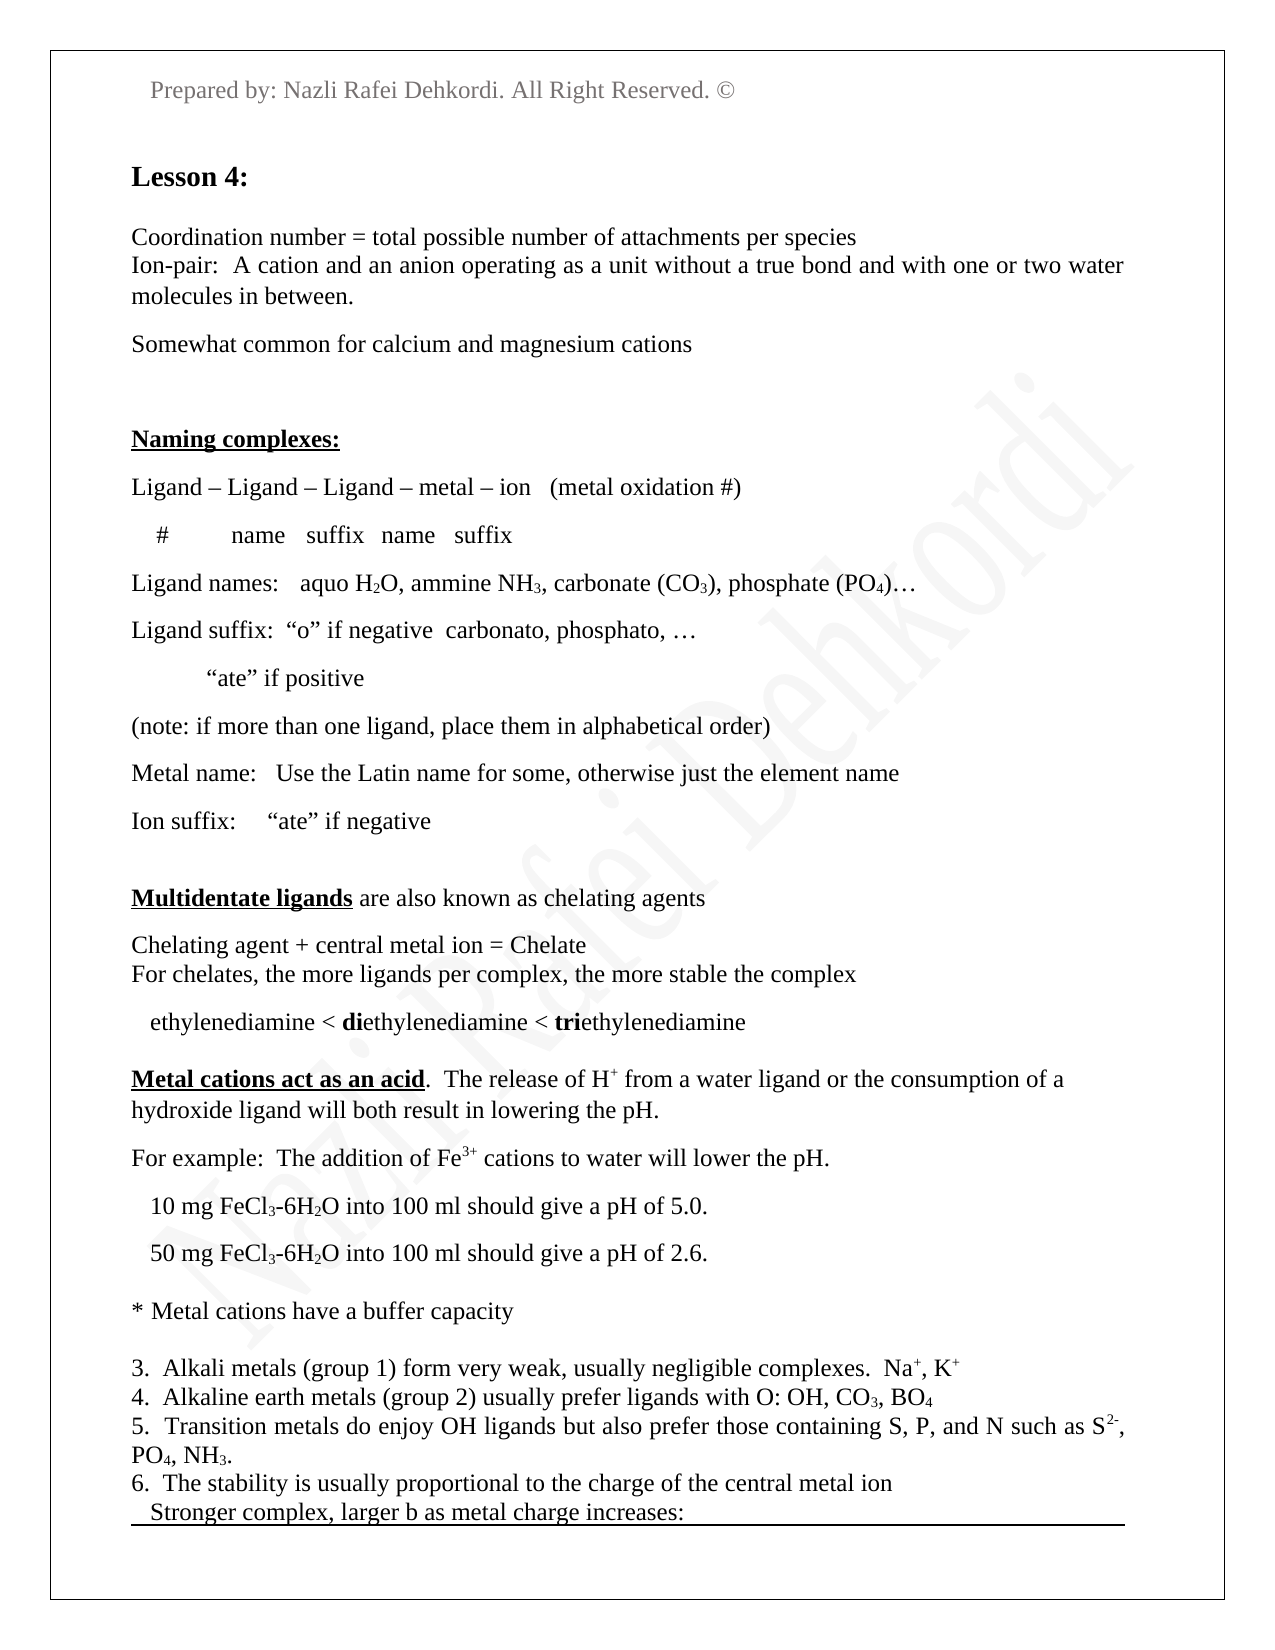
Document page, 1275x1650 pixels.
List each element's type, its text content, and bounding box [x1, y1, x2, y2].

text Metal name: Use the Latin name for some, otherwise just the element name [131, 758, 1125, 787]
text # name suffix name suffix [131, 520, 1125, 549]
text Lesson 4: [131, 159, 1125, 193]
text Ligand suffix: “o” if negative carbonato, phosphato, … [131, 615, 1125, 644]
text Naming complexes: [131, 424, 1125, 453]
text Ion-pair: A cation and an anion operating as a unit without a true bond and with one or two water molecules in between. [131, 250, 1125, 310]
text Coordination number = total possible number of attachments per species [131, 222, 1125, 250]
text 6. The stability is usually proportional to the charge of the central metal ion [131, 1468, 1125, 1497]
text “ate” if positive [131, 663, 1125, 692]
text For example: The addition of Fe3+ cations to water will lower the pH. [131, 1143, 1125, 1172]
text Stronger complex, larger b as metal charge increases: [131, 1497, 1125, 1524]
text Multidentate ligands are also known as chelating agents [131, 883, 1125, 911]
text ethylenediamine < diethylenediamine < triethylenediamine [131, 1007, 1125, 1036]
text Ion suffix: “ate” if negative [131, 806, 1125, 835]
text 4. Alkaline earth metals (group 2) usually prefer ligands with O: OH, CO3, BO4 [131, 1382, 1125, 1411]
text 3. Alkali metals (group 1) form very weak, usually negligible complexes. Na+, K+ [131, 1353, 1125, 1382]
text Ligand names: aquo H2O, ammine NH3, carbonate (CO3), phosphate (PO4)… [131, 568, 1125, 596]
text 10 mg FeCl3-6H2O into 100 ml should give a pH of 5.0. [131, 1191, 1125, 1219]
text 5. Transition metals do enjoy OH ligands but also prefer those containing S, P, and N such as S2-, PO4, NH3. [131, 1411, 1125, 1468]
text Somewhat common for calcium and magnesium cations [131, 329, 1125, 358]
text Ligand – Ligand – Ligand – metal – ion (metal oxidation #) [131, 472, 1125, 501]
text For chelates, the more ligands per complex, the more stable the complex [131, 959, 1125, 988]
text (note: if more than one ligand, place them in alphabetical order) [131, 711, 1125, 739]
text Chelating agent + central metal ion = Chelate [131, 930, 1125, 959]
text * Metal cations have a buffer capacity [131, 1296, 1125, 1325]
text Metal cations act as an acid. The release of H+ from a water ligand or the consumption of a hydroxide ligand will both result in lowering the pH. [131, 1064, 1125, 1124]
text 50 mg FeCl3-6H2O into 100 ml should give a pH of 2.6. [131, 1238, 1125, 1267]
